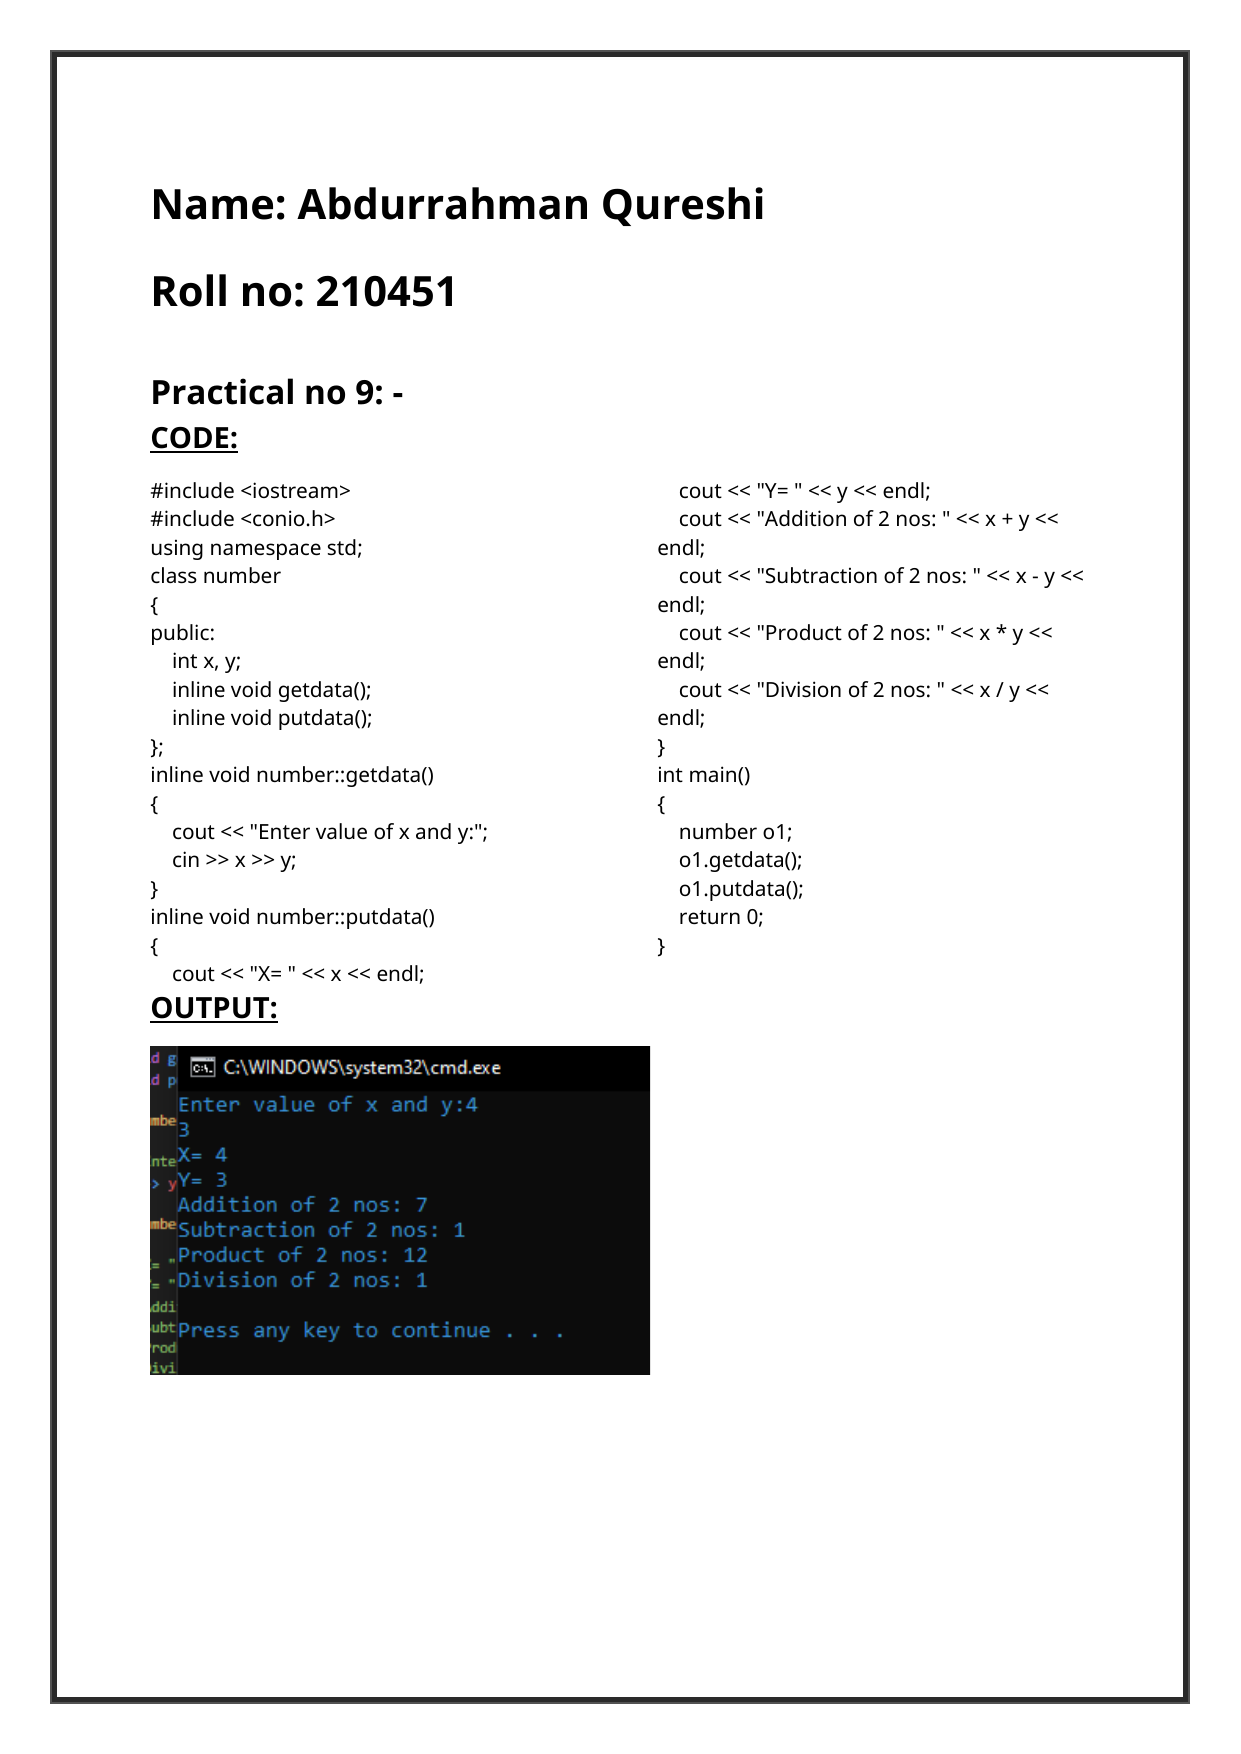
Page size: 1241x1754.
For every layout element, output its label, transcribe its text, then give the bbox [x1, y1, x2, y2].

text #include <conio.h> [150, 504, 583, 533]
subtitle Practical no 9: - [150, 369, 1090, 414]
text number o1; [657, 817, 1090, 846]
text o1.putdata(); [657, 874, 1090, 902]
text cout << "Subtraction of 2 nos: " << x - y << endl; [657, 561, 1090, 618]
text { [657, 789, 1090, 817]
subtitle Name: Abdurrahman Qureshi [150, 175, 1090, 232]
text o1.getdata(); [657, 846, 1090, 874]
text int main() [657, 760, 1090, 789]
text cout << "X= " << x << endl; [150, 959, 583, 988]
text cout << "Product of 2 nos: " << x * y << endl; [657, 618, 1090, 675]
text OUTPUT: [150, 988, 1090, 1027]
text CODE: [150, 418, 1090, 457]
text inline void number::putdata() [150, 902, 583, 931]
text using namespace std; [150, 533, 583, 561]
text cout << "Division of 2 nos: " << x / y << endl; [657, 675, 1090, 732]
text inline void number::getdata() [150, 760, 583, 789]
text #include <iostream> [150, 476, 583, 504]
text cin >> x >> y; [150, 846, 583, 874]
text { [150, 931, 583, 959]
text cout << "Enter value of x and y:"; [150, 817, 583, 846]
text return 0; [657, 902, 1090, 931]
text cout << "Addition of 2 nos: " << x + y << endl; [657, 504, 1090, 561]
text }; [150, 732, 583, 760]
text inline void putdata(); [150, 703, 583, 732]
text } [657, 931, 1090, 959]
text int x, y; [150, 647, 583, 675]
text } [657, 732, 1090, 760]
text public: [150, 618, 583, 647]
text cout << "Y= " << y << endl; [657, 476, 1090, 504]
text class number [150, 561, 583, 590]
picture [150, 1046, 651, 1375]
text inline void getdata(); [150, 675, 583, 703]
text } [150, 874, 583, 902]
text { [150, 590, 583, 618]
subtitle Roll no: 210451 [150, 261, 1090, 318]
text { [150, 789, 583, 817]
